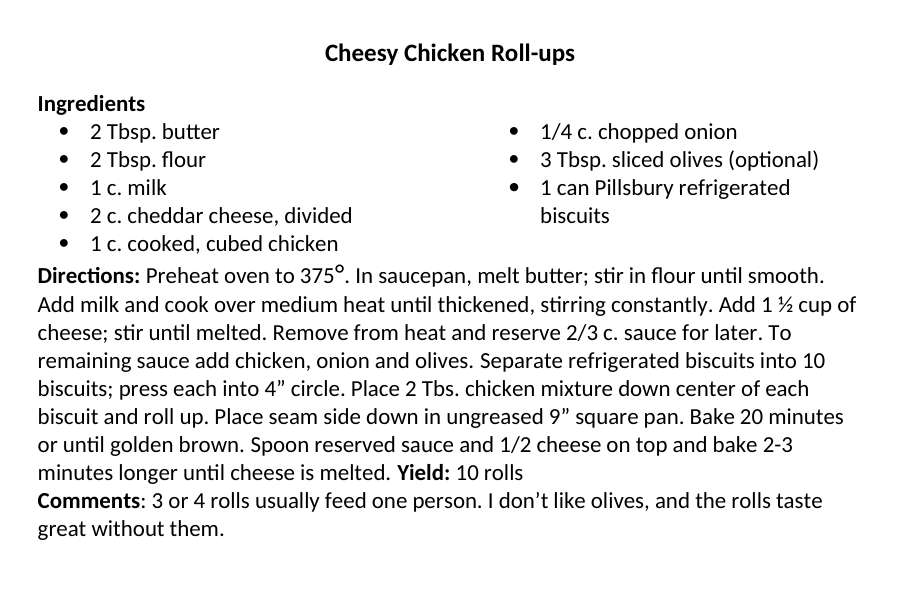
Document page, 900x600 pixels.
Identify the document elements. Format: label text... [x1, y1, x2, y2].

list 1/4 c. chopped onion [510, 117, 862, 145]
list 1 can Pillsbury refrigerated biscuits [510, 173, 862, 229]
list 1 c. milk [60, 173, 412, 201]
text Directions: Preheat oven to 375°. In saucepan, melt butter; stir in flour until smooth. Add milk and cook over medium heat until thickened, stirring constantly. Add 1 ½ cup of cheese; stir until melted. Remove from heat and reserve 2/3 c. sauce for later. To remaining sauce add chicken, onion and olives. Separate refrigerated biscuits into 10 biscuits; press each into 4” circle. Place 2 Tbs. chicken mixture down center of each biscuit and roll up. Place seam side down in ungreased 9” square pan. Bake 20 minutes or until golden brown. Spoon reserved sauce and 1/2 cheese on top and bake 2-3 minutes longer until cheese is melted. Yield: 10 rolls [37, 257, 862, 486]
list 2 Tbsp. butter [60, 117, 412, 145]
text Comments: 3 or 4 rolls usually feed one person. I don’t like olives, and the rolls taste great without them. [37, 486, 862, 542]
text Cheesy Chicken Roll-ups [37, 37, 862, 68]
list 2 Tbsp. flour [60, 145, 412, 173]
list 3 Tbsp. sliced olives (optional) [510, 145, 862, 173]
text Ingredients [37, 89, 862, 117]
list 2 c. cheddar cheese, divided [60, 201, 412, 229]
list 1 c. cooked, cubed chicken [60, 229, 412, 257]
